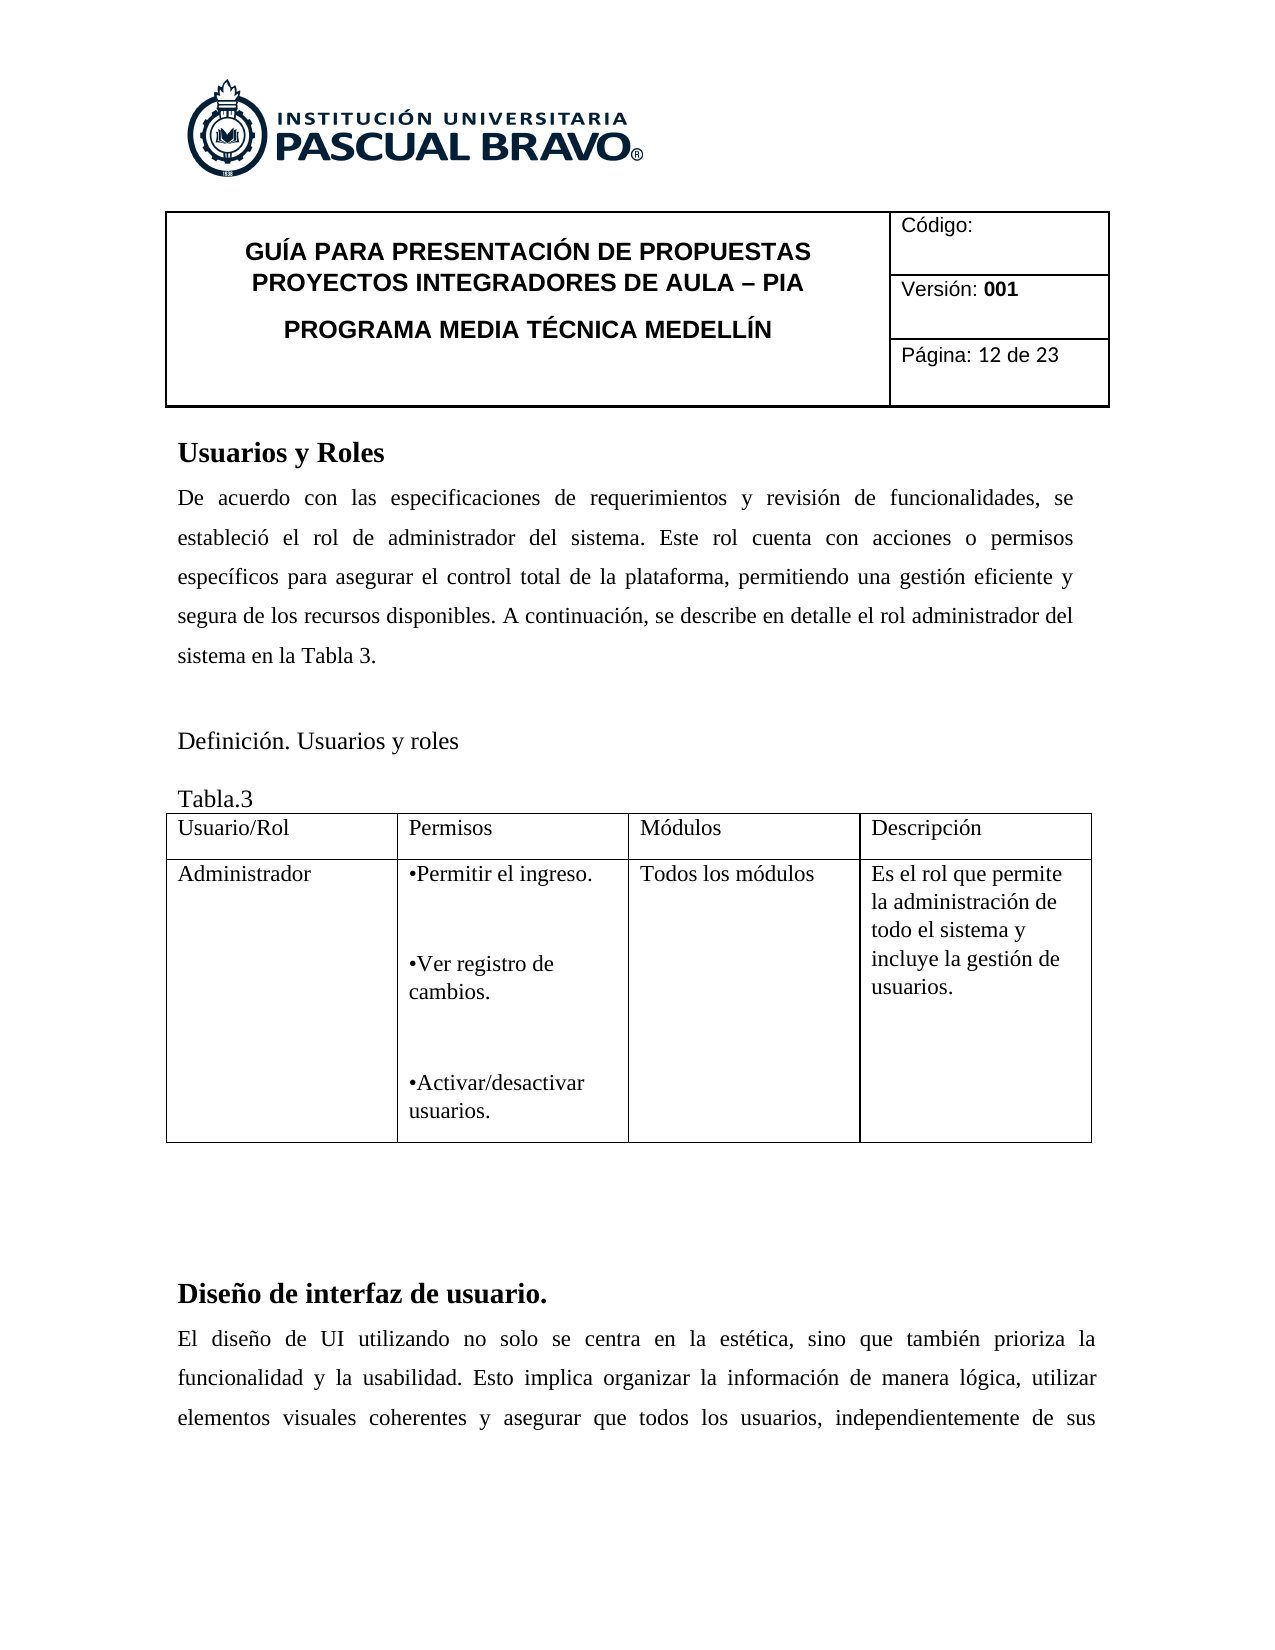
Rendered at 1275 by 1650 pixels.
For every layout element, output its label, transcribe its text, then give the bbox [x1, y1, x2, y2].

text Tabla.3 [177, 784, 1098, 812]
table_cell Todos los módulos [629, 860, 859, 1142]
table_header Usuario/Rol [167, 814, 397, 859]
table_header Descripción [861, 814, 1091, 859]
table_cell •Permitir el ingreso. •Ver registro de cambios. •Activar/desactivar usuarios. [398, 860, 628, 1142]
table_header Permisos [398, 814, 628, 859]
table_cell Administrador [167, 860, 397, 1142]
text Definición. Usuarios y roles [177, 726, 1098, 755]
table_header Módulos [629, 814, 859, 859]
subtitle Diseño de interfaz de usuario. [177, 1276, 1098, 1309]
subtitle Usuarios y Roles [177, 436, 1098, 469]
table_header De acuerdo con las especificaciones de requerimientos y revisión de funcionalidades, se estableció el rol de administrador del sistema. Este rol cuenta con acciones o permisos específicos para asegurar el control total de la plataforma, permitiendo una gestión eficiente y segura de los recursos disponibles. A continuación, se describe en detalle el rol administrador del sistema en la Tabla 3. [166, 484, 1087, 698]
table_cell Es el rol que permite la administración de todo el sistema y incluye la gestión de usuarios. [861, 860, 1091, 1142]
picture [177, 73, 655, 183]
